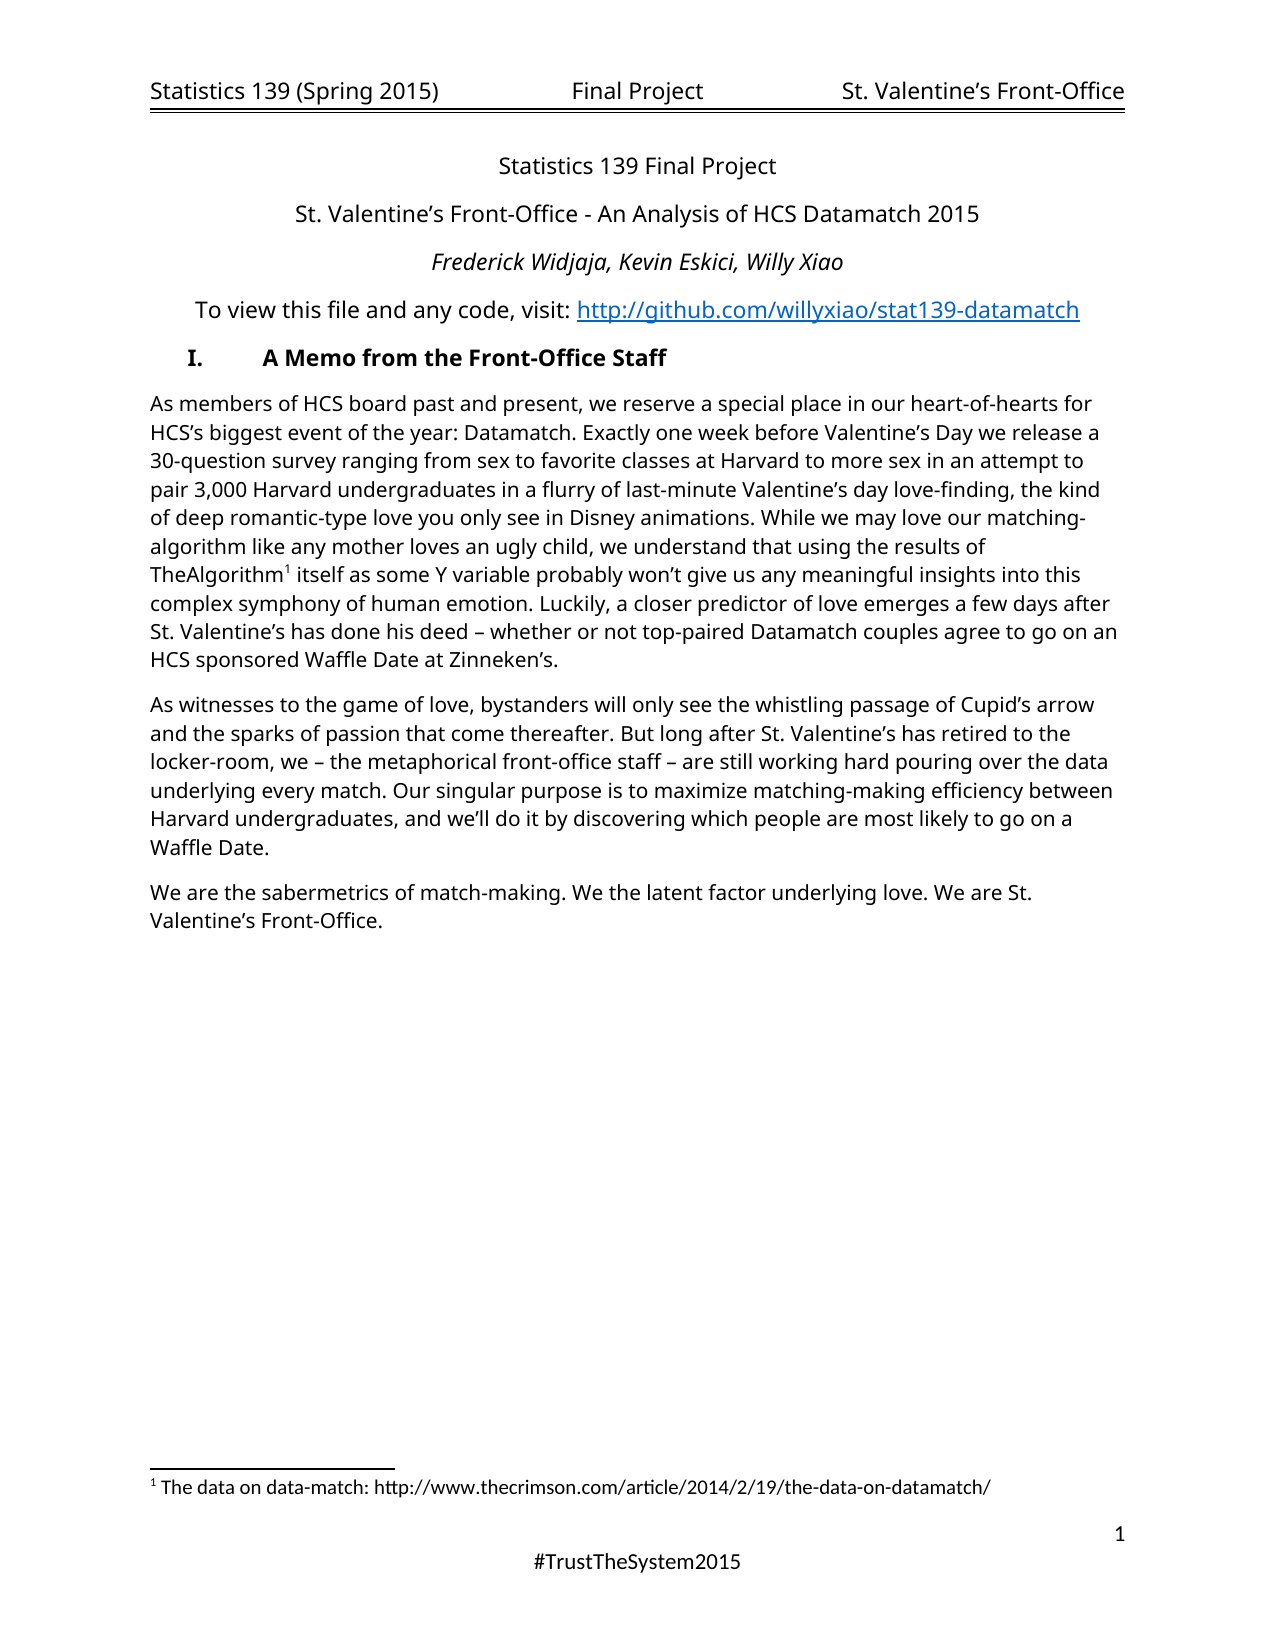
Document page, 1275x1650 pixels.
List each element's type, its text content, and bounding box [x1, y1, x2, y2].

list A Memo from the Front-Office Staff [187, 342, 1125, 373]
text Statistics 139 Final Project [150, 150, 1125, 181]
text Frederick Widjaja, Kevin Eskici, Willy Xiao [150, 246, 1125, 277]
text As members of HCS board past and present, we reserve a special place in our heart-of-hearts for HCS’s biggest event of the year: Datamatch. Exactly one week before Valentine’s Day we release a 30-question survey ranging from sex to favorite classes at Harvard to more sex in an attempt to pair 3,000 Harvard undergraduates in a flurry of last-minute Valentine’s day love-finding, the kind of deep romantic-type love you only see in Disney animations. While we may love our matching-algorithm like any mother loves an ugly child, we understand that using the results of TheAlgorithm itself as some Y variable probably won’t give us any meaningful insights into this complex symphony of human emotion. Luckily, a closer predictor of love emerges a few days after St. Valentine’s has done his deed – whether or not top-paired Datamatch couples agree to go on an HCS sponsored Waffle Date at Zinneken’s. [150, 389, 1125, 674]
text St. Valentine’s Front-Office - An Analysis of HCS Datamatch 2015 [150, 198, 1125, 229]
text We are the sabermetrics of match-making. We the latent factor underlying love. We are St. Valentine’s Front-Office. [150, 878, 1125, 935]
text As witnesses to the game of love, bystanders will only see the whistling passage of Cupid’s arrow and the sparks of passion that come thereafter. But long after St. Valentine’s has retired to the locker-room, we – the metaphorical front-office staff – are still working hard pouring over the data underlying every match. Our singular purpose is to maximize matching-making efficiency between Harvard undergraduates, and we’ll do it by discovering which people are most likely to go on a Waffle Date. [150, 691, 1125, 861]
text To view this file and any code, visit: http://github.com/willyxiao/stat139-datamatch [150, 294, 1125, 325]
